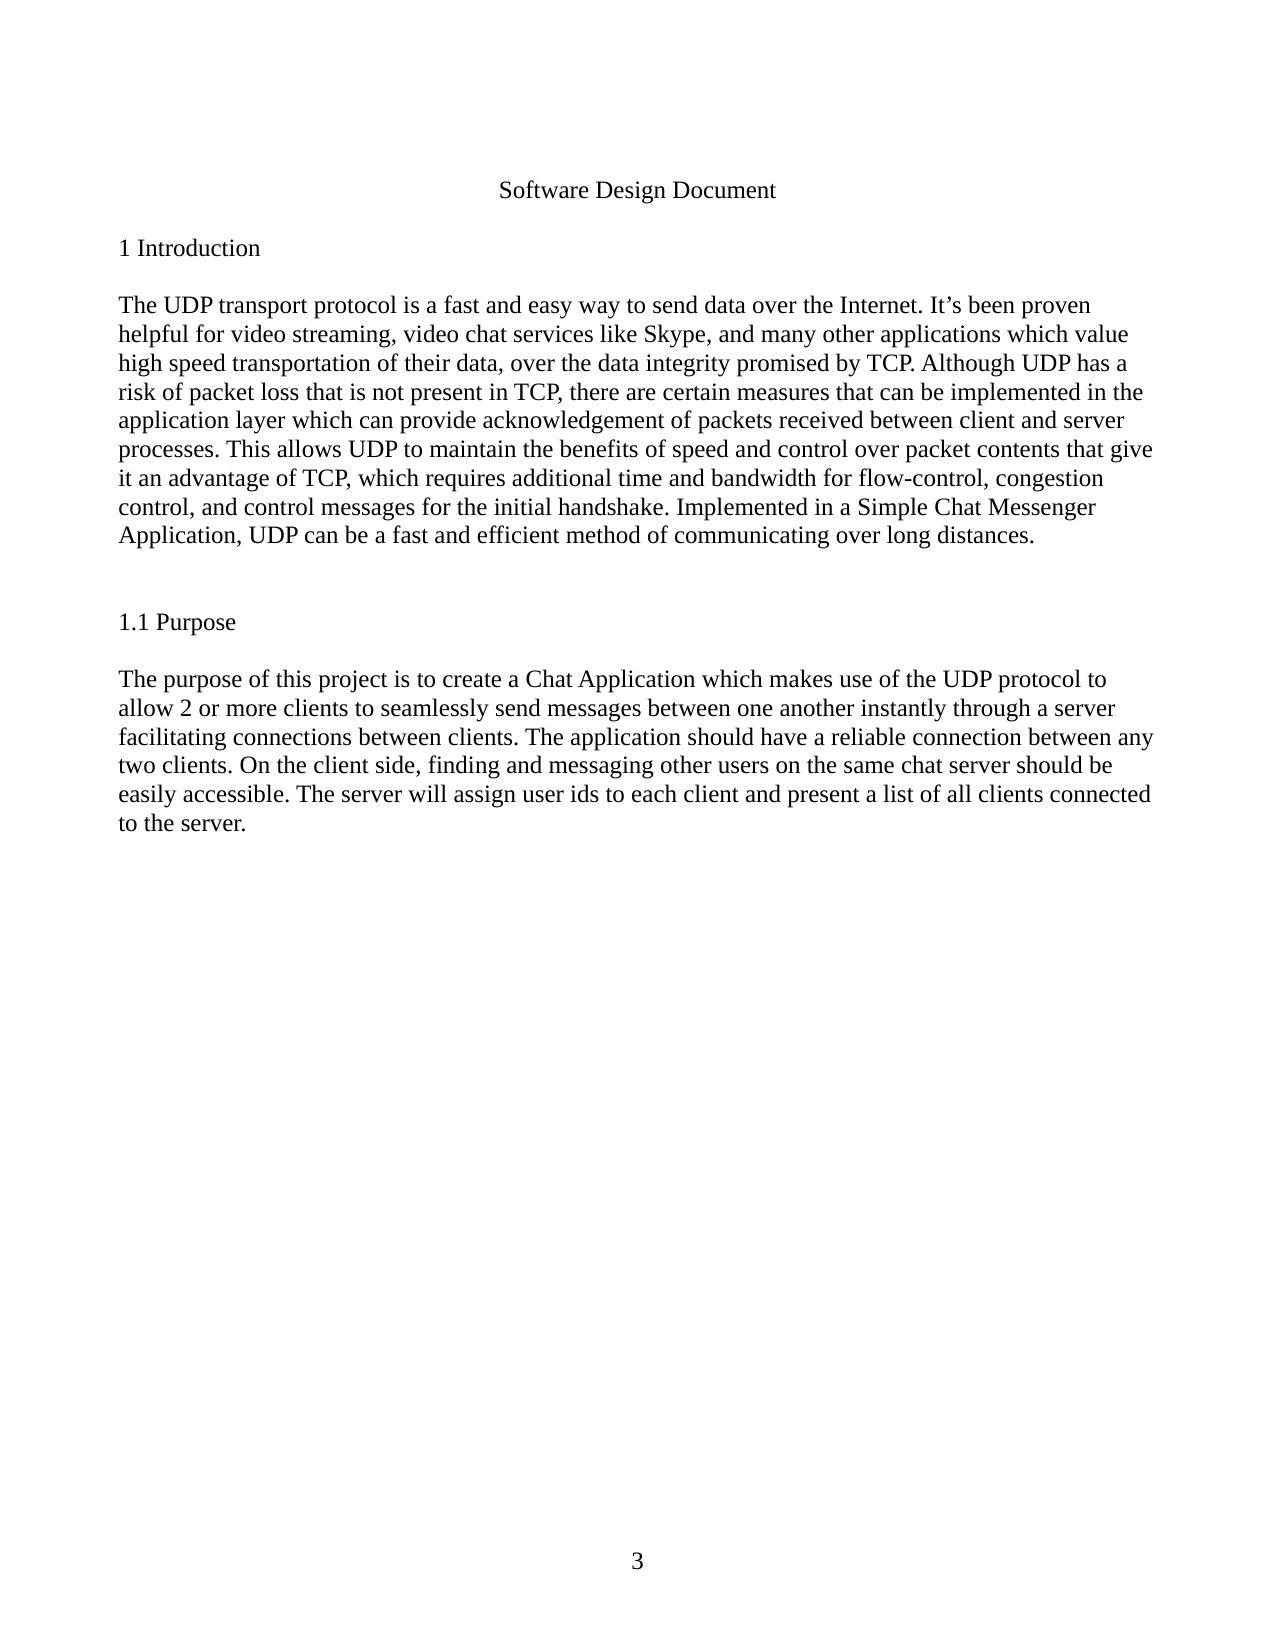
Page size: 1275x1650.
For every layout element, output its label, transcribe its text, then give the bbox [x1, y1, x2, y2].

text The purpose of this project is to create a Chat Application which makes use of the UDP protocol to allow 2 or more clients to seamlessly send messages between one another instantly through a server facilitating connections between clients. The application should have a reliable connection between any two clients. On the client side, finding and messaging other users on the same chat server should be easily accessible. The server will assign user ids to each client and present a list of all clients connected to the server. [118, 664, 1157, 837]
text The UDP transport protocol is a fast and easy way to send data over the Internet. It’s been proven helpful for video streaming, video chat services like Skype, and many other applications which value high speed transportation of their data, over the data integrity promised by TCP. Although UDP has a risk of packet loss that is not present in TCP, there are certain measures that can be implemented in the application layer which can provide acknowledgement of packets received between client and server processes. This allows UDP to maintain the benefits of speed and control over packet contents that give it an advantage of TCP, which requires additional time and bandwidth for flow-control, congestion control, and control messages for the initial handshake. Implemented in a Simple Chat Messenger Application, UDP can be a fast and efficient method of communicating over long distances. [118, 291, 1157, 549]
text 1 Introduction [118, 233, 1157, 262]
text 1.1 Purpose [118, 607, 1157, 636]
text Software Design Document [118, 176, 1157, 204]
